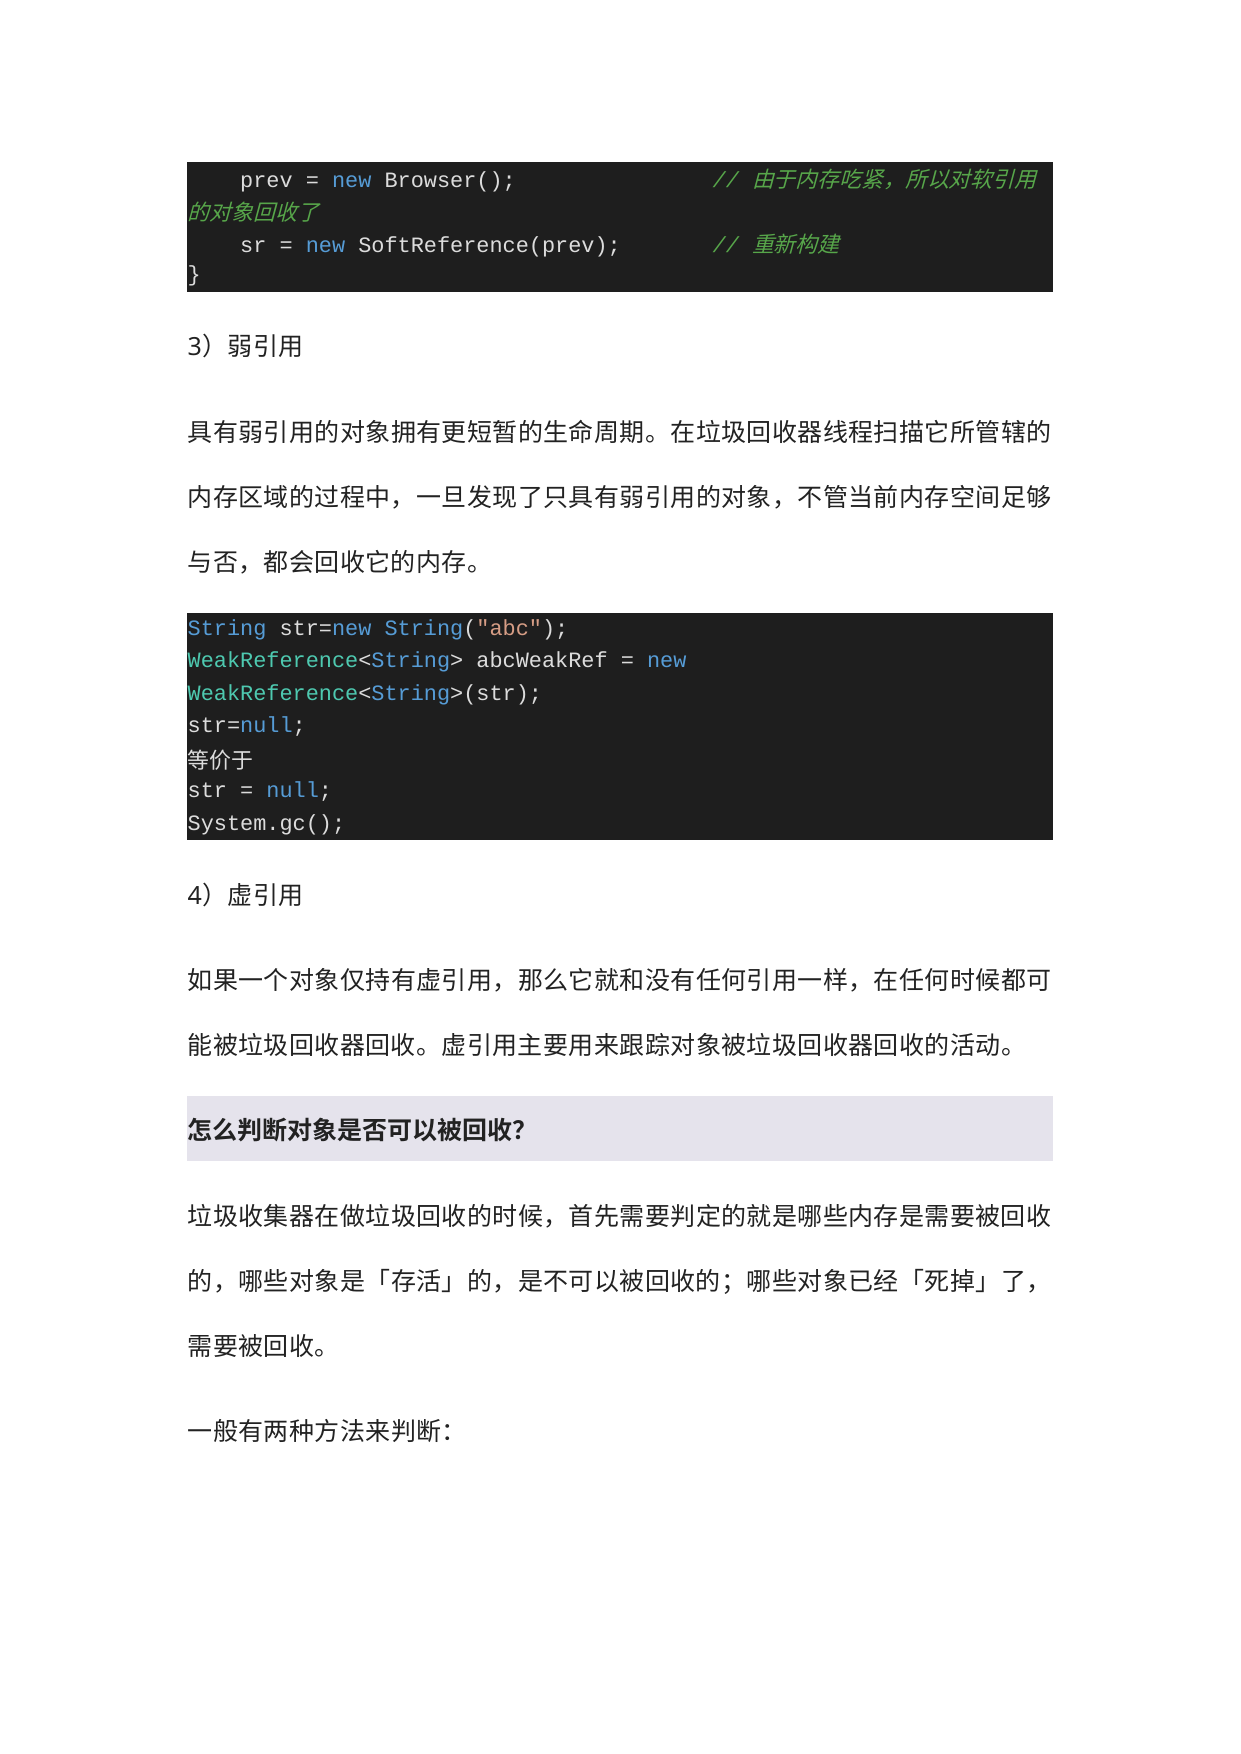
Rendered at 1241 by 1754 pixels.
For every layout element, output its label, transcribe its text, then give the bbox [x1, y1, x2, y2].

text String str=new String("abc"); [187, 613, 1053, 645]
text 等价于 [187, 743, 1053, 775]
text 具有弱引用的对象拥有更短暂的生命周期。在垃圾回收器线程扫描它所管辖的内存区域的过程中，一旦发现了只具有弱引用的对象，不管当前内存空间足够与否，都会回收它的内存。 [187, 398, 1053, 593]
text WeakReference<String> abcWeakRef = new WeakReference<String>(str); [187, 645, 1053, 710]
text 如果一个对象仅持有虚引用，那么它就和没有任何引用一样，在任何时候都可能被垃圾回收器回收。虚引用主要用来跟踪对象被垃圾回收器回收的活动。 [187, 946, 1053, 1076]
text 3）弱引用 [187, 312, 1053, 377]
text sr = new SoftReference(prev); // 重新构建 [187, 227, 1053, 259]
text System.gc(); [187, 808, 1053, 840]
text prev = new Browser(); // 由于内存吃紧，所以对软引用的对象回收了 [187, 162, 1053, 227]
text str = null; [187, 775, 1053, 808]
text 一般有两种方法来判断： [187, 1397, 1053, 1462]
text 垃圾收集器在做垃圾回收的时候，首先需要判定的就是哪些内存是需要被回收的，哪些对象是「存活」的，是不可以被回收的；哪些对象已经「死掉」了，需要被回收。 [187, 1182, 1053, 1377]
text 4）虚引用 [187, 861, 1053, 926]
text } [187, 259, 1053, 292]
text str=null; [187, 710, 1053, 743]
text 怎么判断对象是否可以被回收？ [187, 1096, 1053, 1161]
